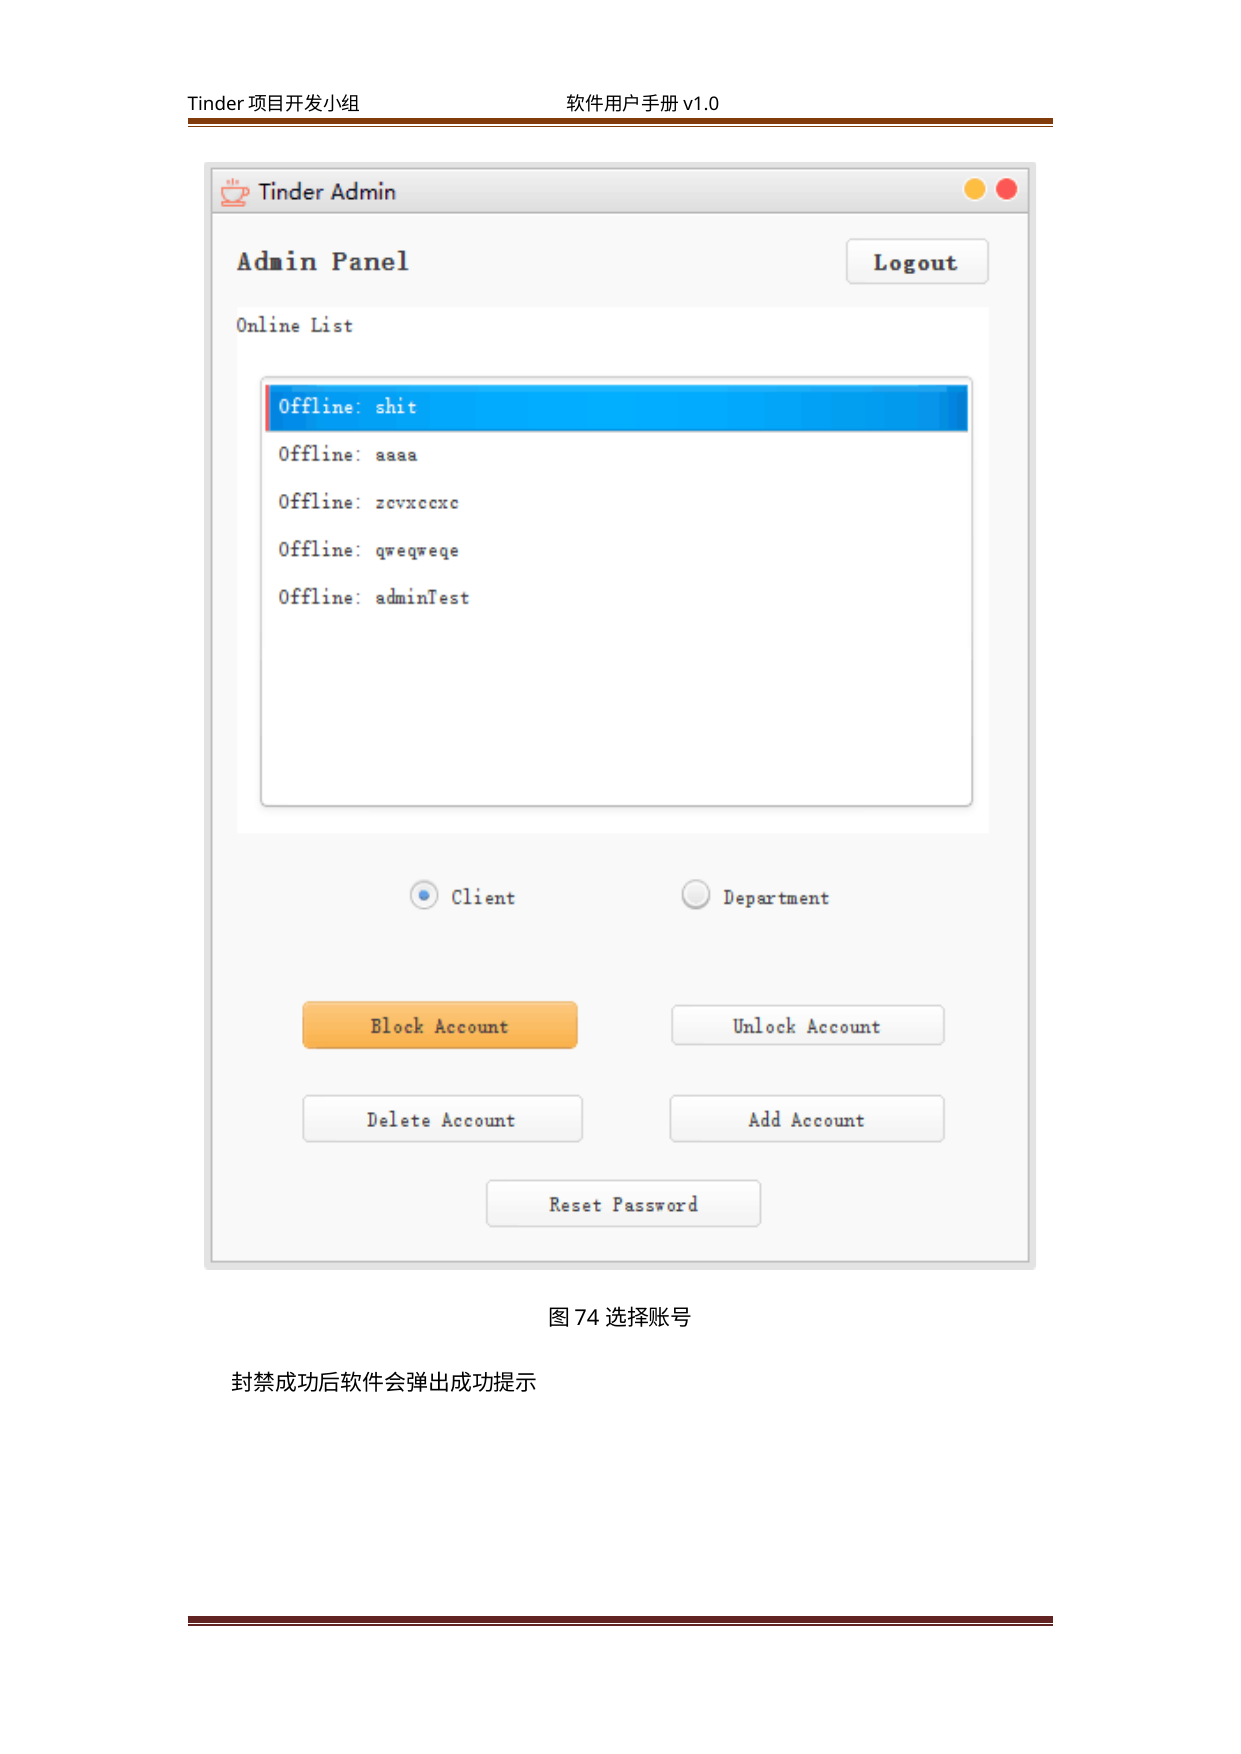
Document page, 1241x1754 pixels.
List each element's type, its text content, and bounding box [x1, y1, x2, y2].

text 图74 选择账号 [187, 1299, 1053, 1332]
text 封禁成功后软件会弹出成功提示 [187, 1364, 1053, 1397]
picture [204, 162, 1037, 1270]
